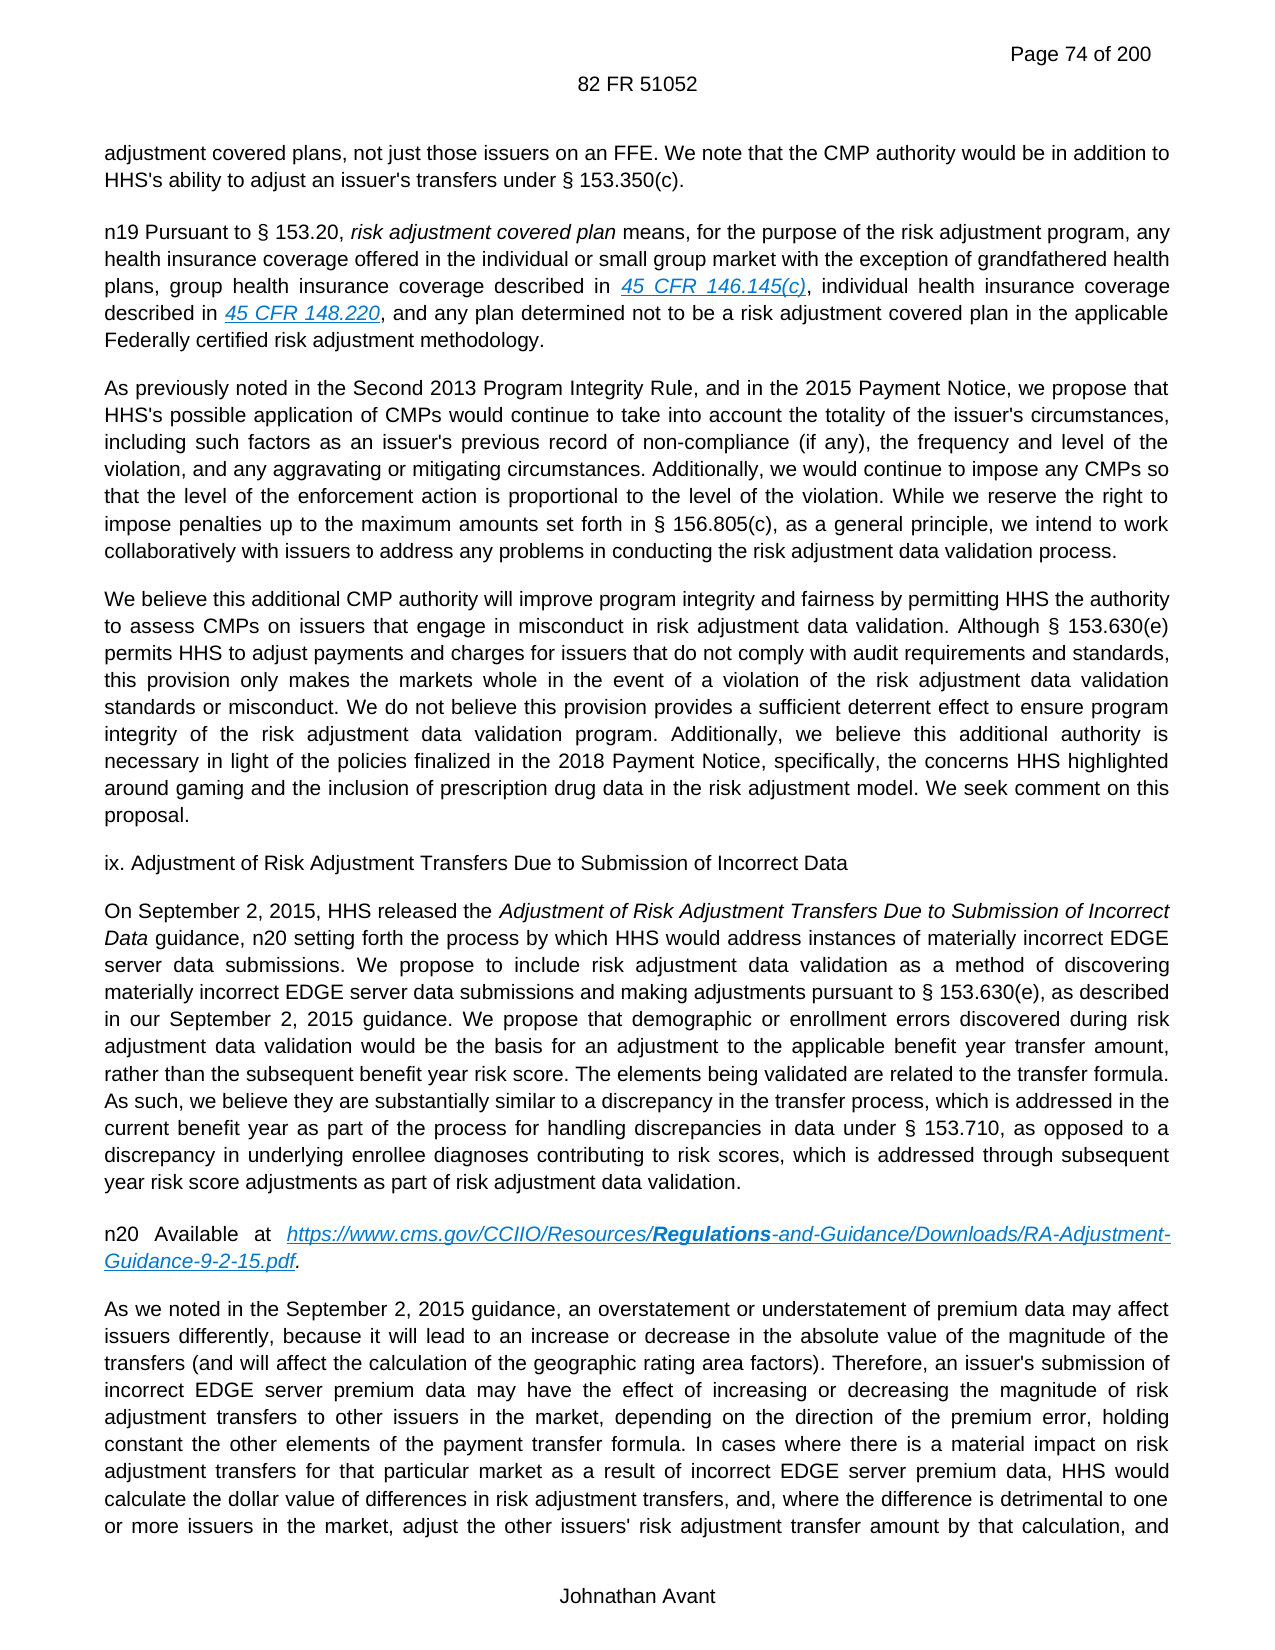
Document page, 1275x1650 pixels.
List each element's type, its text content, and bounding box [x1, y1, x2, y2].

text n20 Available at https://www.cms.gov/CCIIO/Resources/Regulations-and-Guidance/Downloads/RA-Adjustment-Guidance-9-2-15.pdf. [104, 1219, 1171, 1273]
text We believe this additional CMP authority will improve program integrity and fairness by permitting HHS the authority to assess CMPs on issuers that engage in misconduct in risk adjustment data validation. Although § 153.630(e) permits HHS to adjust payments and charges for issuers that do not comply with audit requirements and standards, this provision only makes the markets whole in the event of a violation of the risk adjustment data validation standards or misconduct. We do not believe this provision provides a sufficient deterrent effect to ensure program integrity of the risk adjustment data validation program. Additionally, we believe this additional authority is necessary in light of the policies finalized in the 2018 Payment Notice, specifically, the concerns HHS highlighted around gaming and the inclusion of prescription drug data in the risk adjustment model. We seek comment on this proposal. [104, 583, 1171, 827]
text On September 2, 2015, HHS released the Adjustment of Risk Adjustment Transfers Due to Submission of Incorrect Data guidance, n20 setting forth the process by which HHS would address instances of materially incorrect EDGE server data submissions. We propose to include risk adjustment data validation as a method of discovering materially incorrect EDGE server data submissions and making adjustments pursuant to § 153.630(e), as described in our September 2, 2015 guidance. We propose that demographic or enrollment errors discovered during risk adjustment data validation would be the basis for an adjustment to the applicable benefit year transfer amount, rather than the subsequent benefit year risk score. The elements being validated are related to the transfer formula. As such, we believe they are substantially similar to a discrepancy in the transfer process, which is addressed in the current benefit year as part of the process for handling discrepancies in data under § 153.710, as opposed to a discrepancy in underlying enrollee diagnoses contributing to risk scores, which is addressed through subsequent year risk score adjustments as part of risk adjustment data validation. [104, 896, 1171, 1194]
text As previously noted in the Second 2013 Program Integrity Rule, and in the 2015 Payment Notice, we propose that HHS's possible application of CMPs would continue to take into account the totality of the issuer's circumstances, including such factors as an issuer's previous record of non-compliance (if any), the frequency and level of the violation, and any aggravating or mitigating circumstances. Additionally, we would continue to impose any CMPs so that the level of the enforcement action is proportional to the level of the violation. While we reserve the right to impose penalties up to the maximum amounts set forth in § 156.805(c), as a general principle, we intend to work collaboratively with issuers to address any problems in conducting the risk adjustment data validation process. [104, 373, 1171, 562]
text n19 Pursuant to § 153.20, risk adjustment covered plan means, for the purpose of the risk adjustment program, any health insurance coverage offered in the individual or small group market with the exception of grandfathered health plans, group health insurance coverage described in 45 CFR 146.145(c), individual health insurance coverage described in 45 CFR 148.220, and any plan determined not to be a risk adjustment covered plan in the applicable Federally certified risk adjustment methodology. [104, 217, 1171, 352]
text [104, 137, 1171, 192]
text ix. Adjustment of Risk Adjustment Transfers Due to Submission of Incorrect Data [104, 848, 1171, 875]
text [104, 1294, 1171, 1537]
